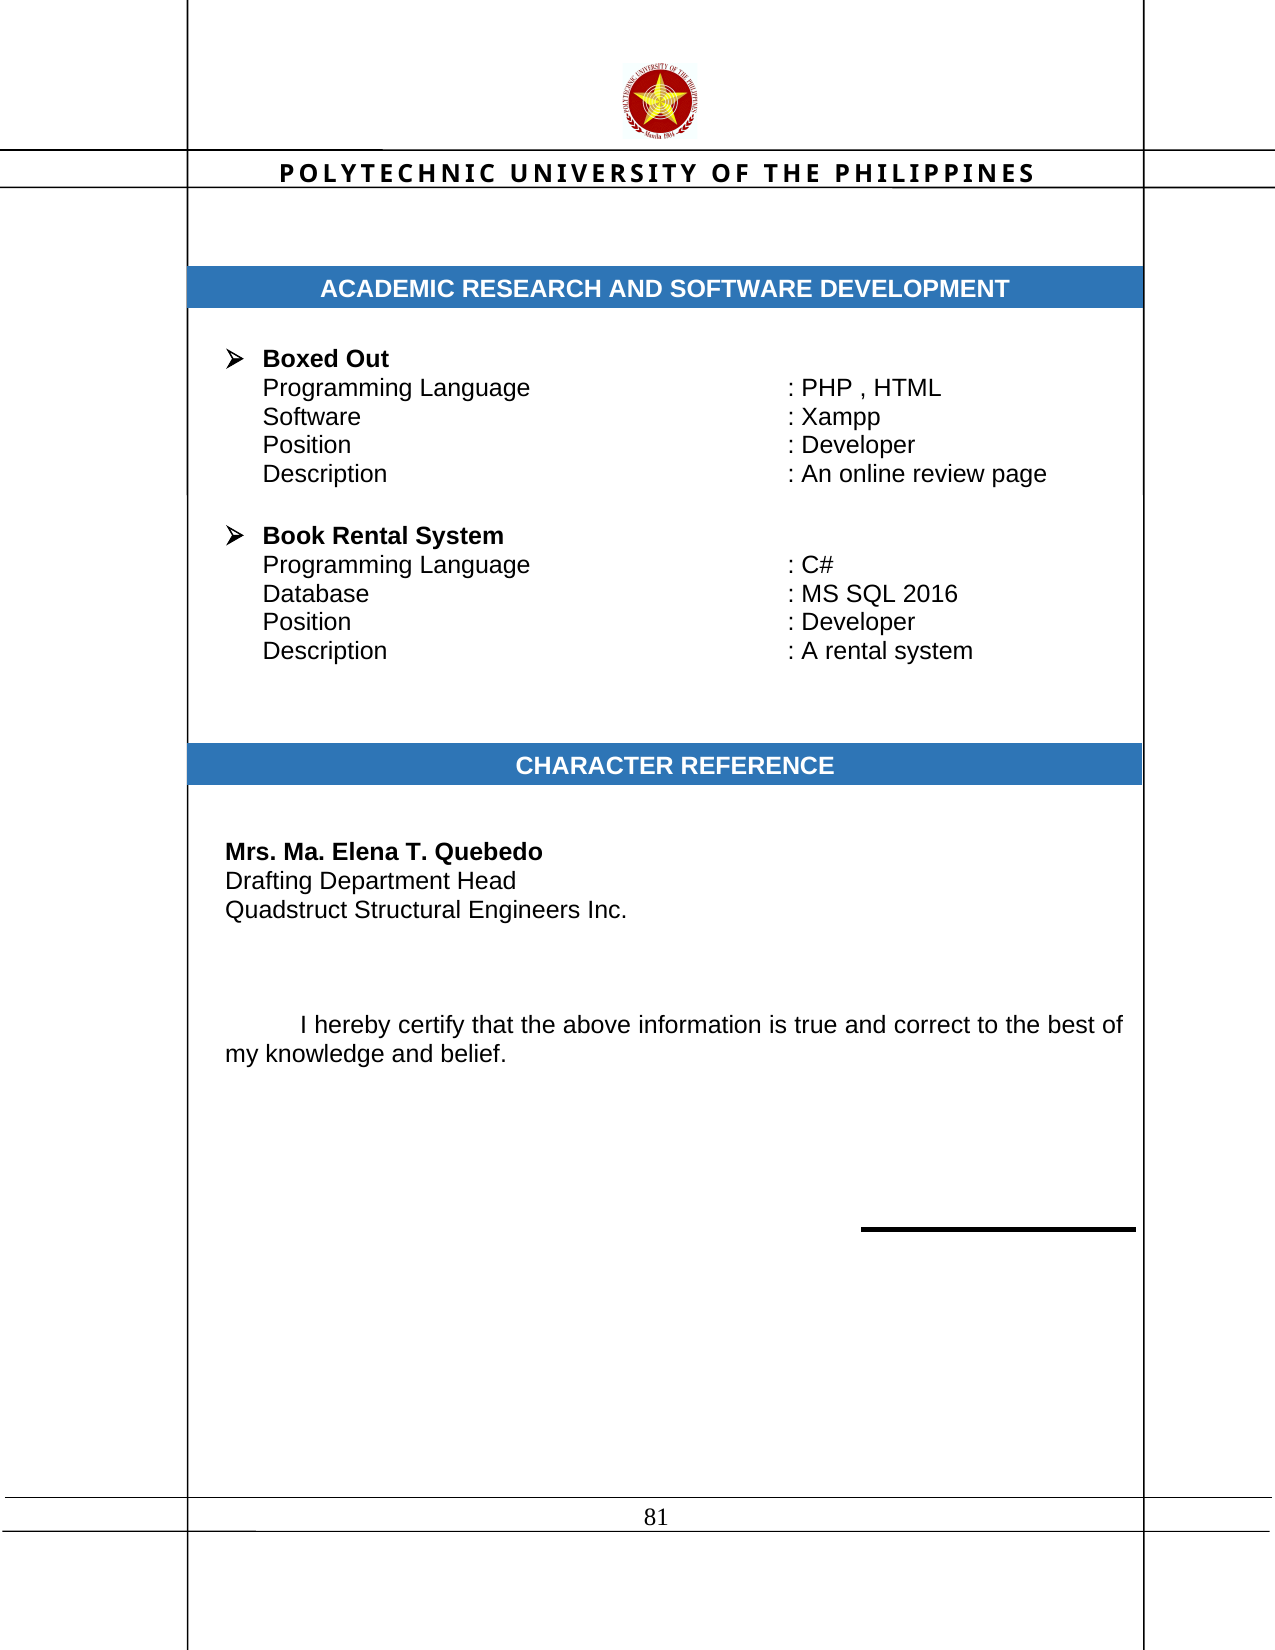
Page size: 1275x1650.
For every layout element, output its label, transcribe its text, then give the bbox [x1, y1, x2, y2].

list Position : Developer [262, 431, 1125, 459]
text Drafting Department Head [225, 866, 1125, 895]
picture [622, 63, 698, 139]
text Quadstruct Structural Engineers Inc. [225, 895, 1125, 923]
list Short Description Description : A rental system [0, 636, 1125, 665]
list Database : MS SQL 2016 [262, 578, 1125, 607]
list Software : Xampp [262, 402, 1125, 431]
text CHARACTER REFERENCE [225, 751, 1125, 780]
list Position : Developer [262, 607, 1125, 636]
text Mrs. Ma. Elena T. Quebedo [225, 837, 1125, 866]
list Boxed Out [225, 344, 1125, 373]
list Short Description Description : An online review page [0, 459, 1125, 488]
list Programming Language : PHP , HTML [262, 373, 1125, 402]
list Book Rental System [225, 521, 1125, 550]
text I hereby certify that the above information is true and correct to the best of my knowledge and belief. [225, 1010, 1125, 1067]
list Programming Language : C# [262, 550, 1125, 578]
